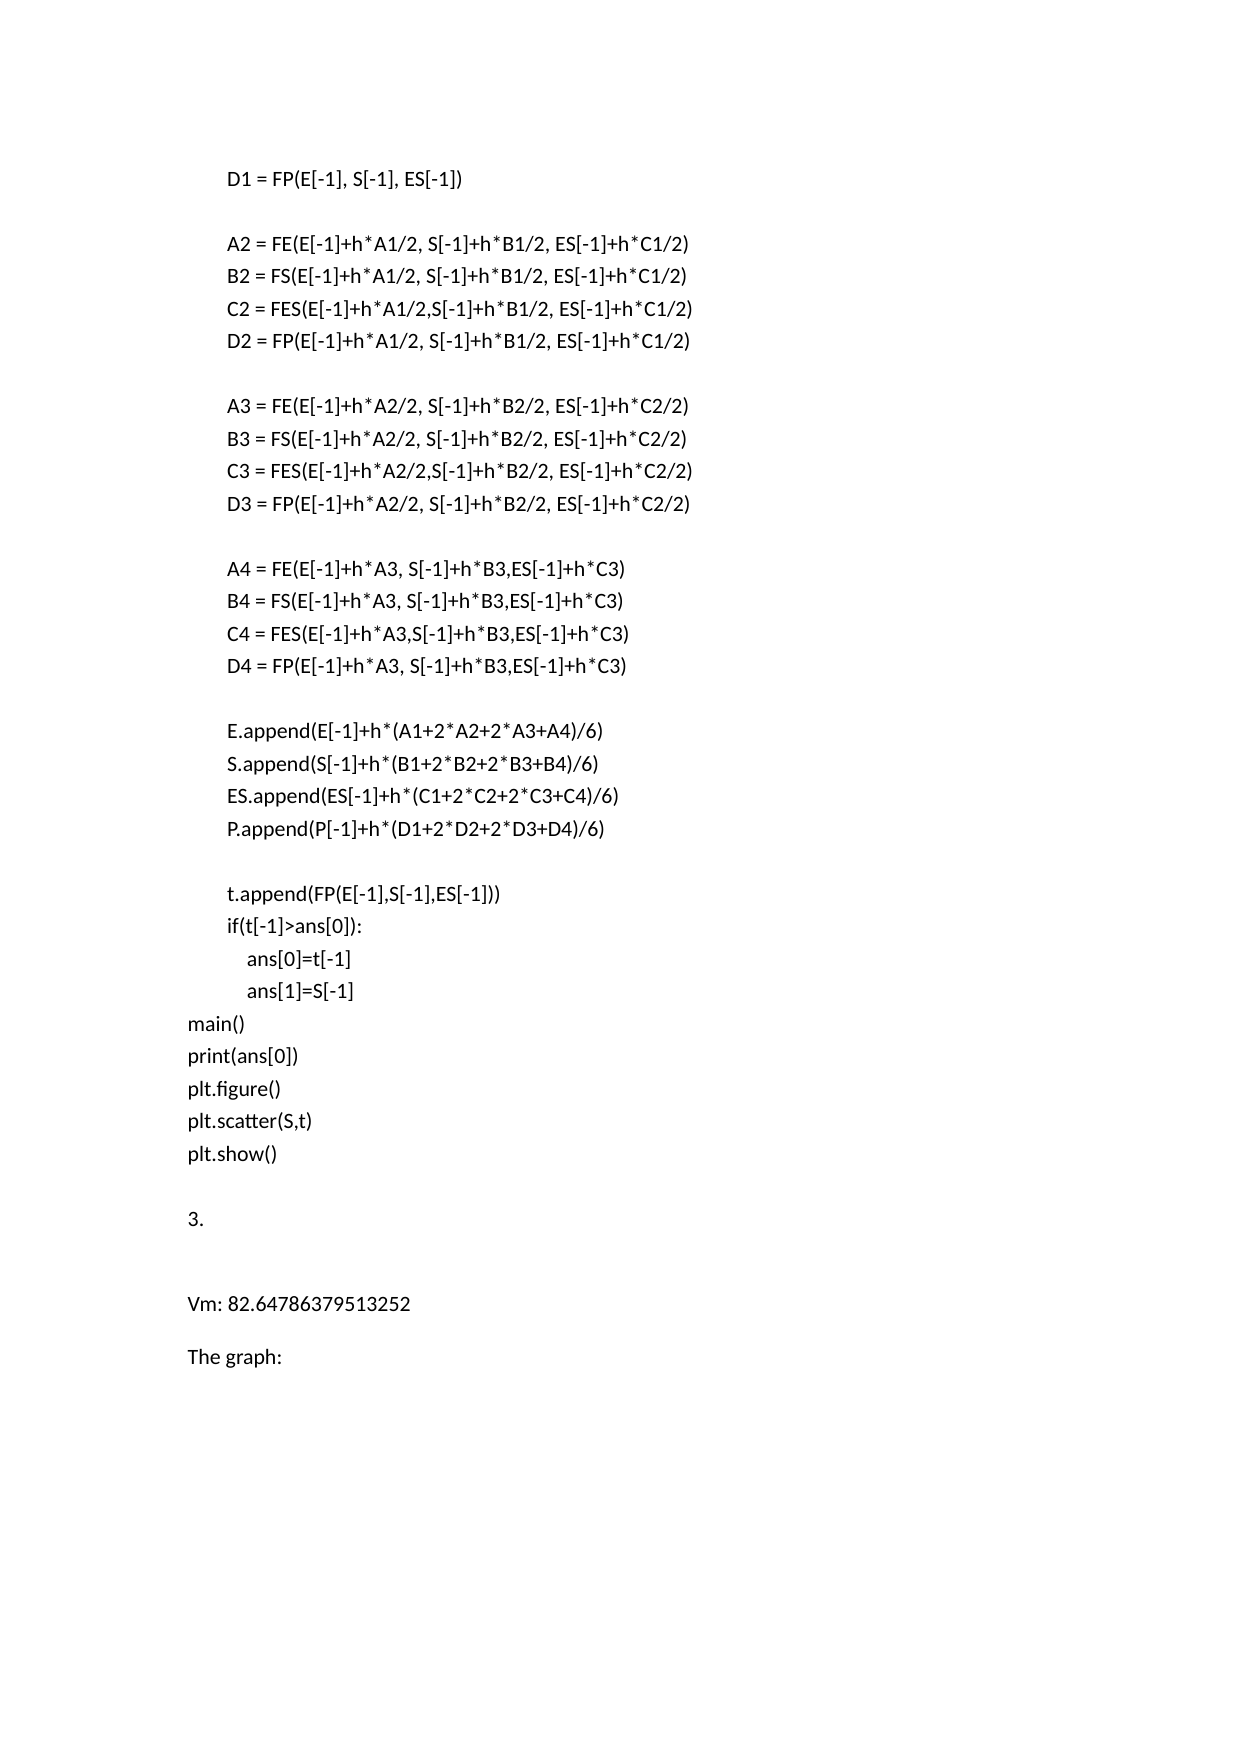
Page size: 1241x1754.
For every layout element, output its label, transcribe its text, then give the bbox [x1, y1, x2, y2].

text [187, 162, 1053, 1234]
text Vm: 82.64786379513252 [187, 1255, 1053, 1320]
text The graph: [187, 1340, 1053, 1373]
